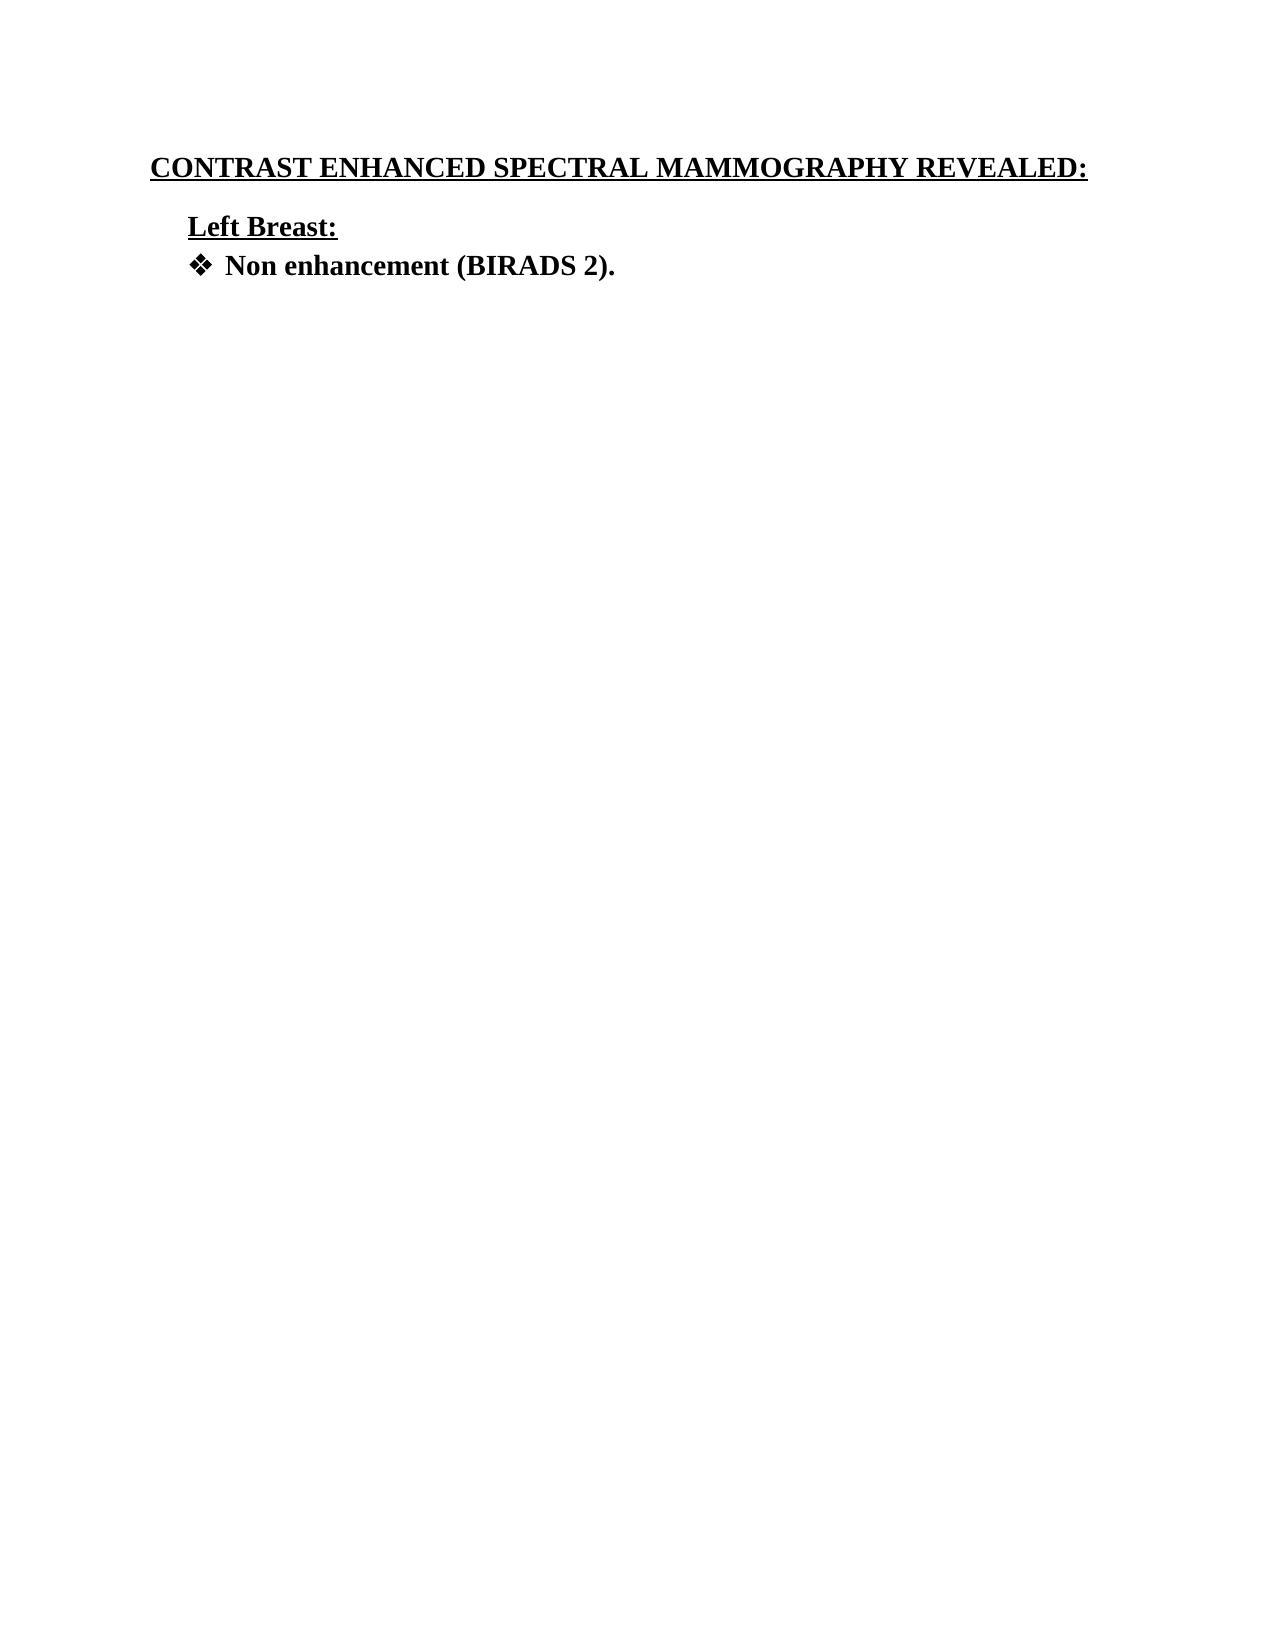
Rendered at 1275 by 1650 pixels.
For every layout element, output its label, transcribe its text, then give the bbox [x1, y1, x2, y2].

text CONTRAST ENHANCED SPECTRAL MAMMOGRAPHY REVEALED: [150, 150, 1125, 183]
list Non enhancement (BIRADS 2). [187, 248, 1125, 282]
text Left Breast: [150, 209, 1122, 243]
